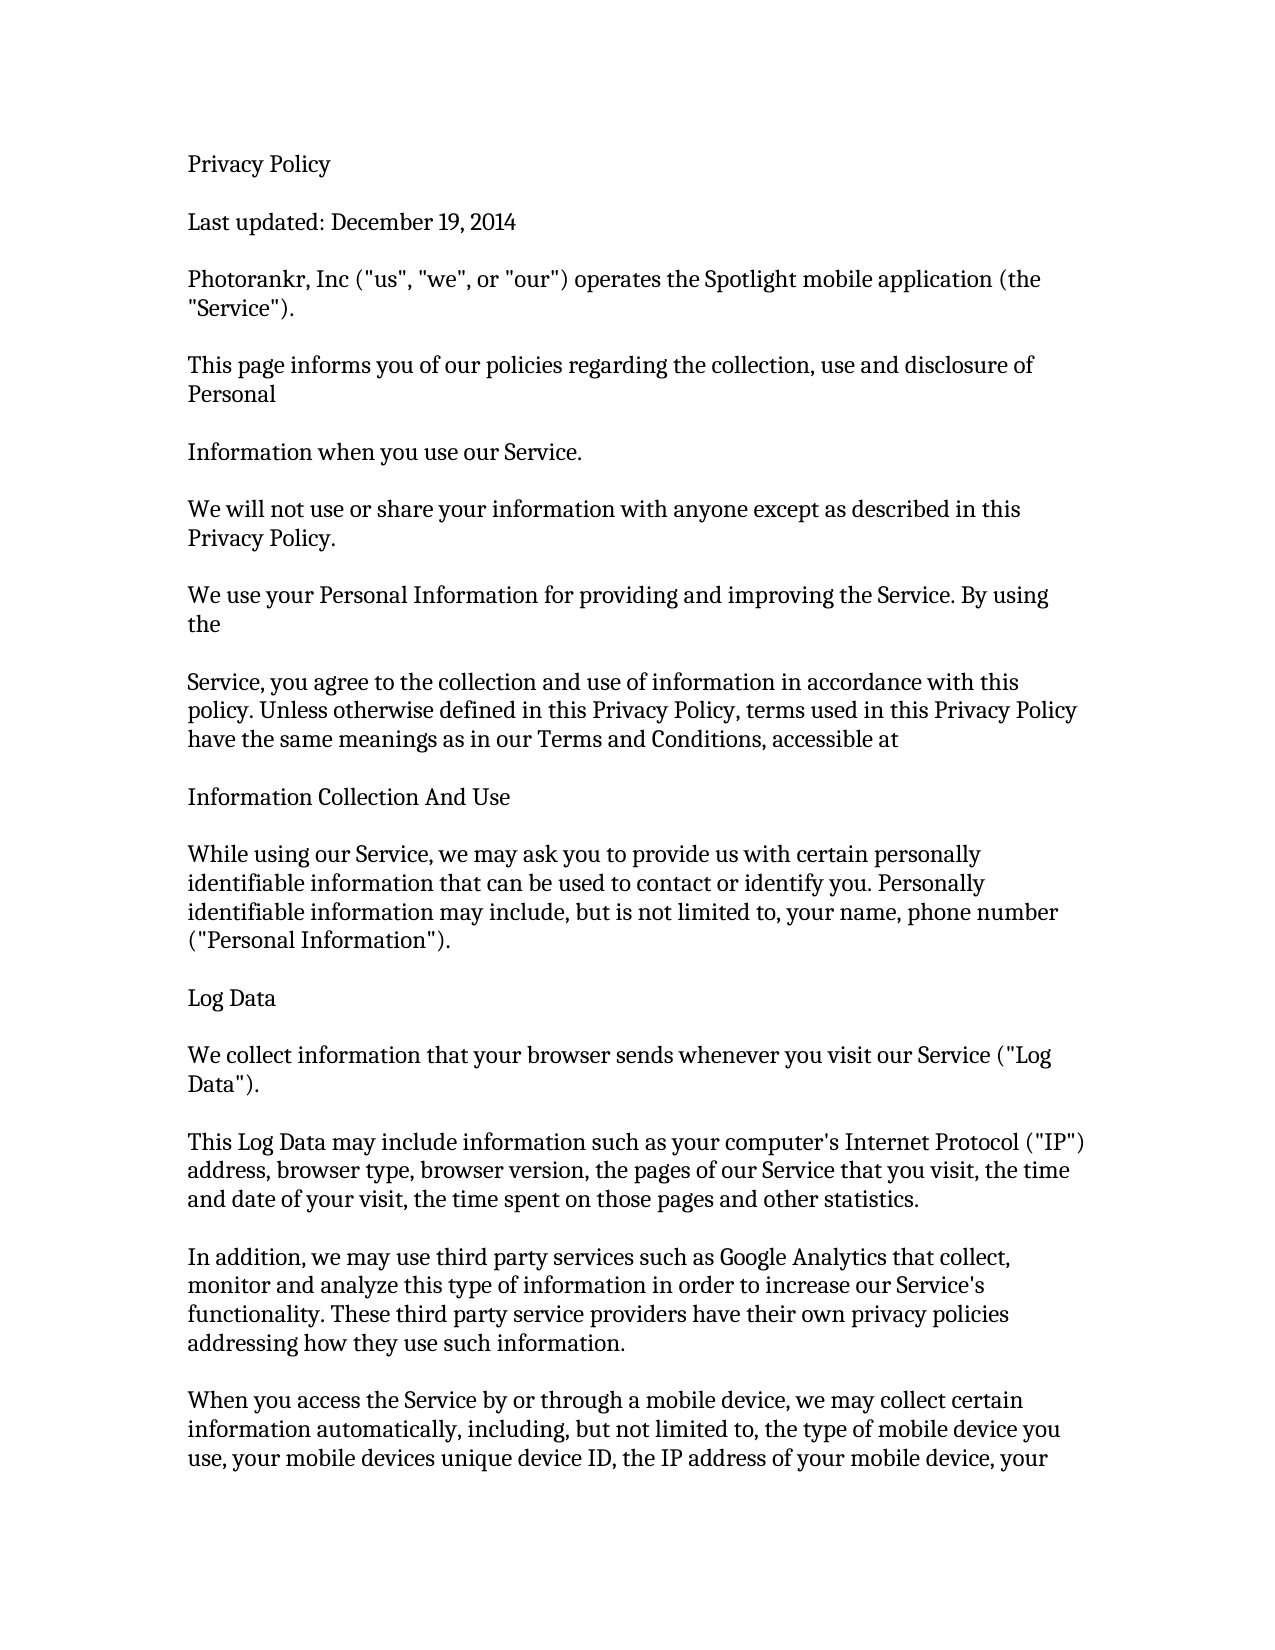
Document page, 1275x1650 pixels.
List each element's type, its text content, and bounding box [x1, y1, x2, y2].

text In addition, we may use third party services such as Google Analytics that collect, monitor and analyze this type of information in order to increase our Service's functionality. These third party service providers have their own privacy policies addressing how they use such information. [187, 1242, 1087, 1357]
text Information when you use our Service. [187, 437, 1087, 466]
text This Log Data may include information such as your computer's Internet Protocol ("IP") address, browser type, browser version, the pages of our Service that you visit, the time and date of your visit, the time spent on those pages and other statistics. [187, 1127, 1087, 1214]
text Service, you agree to the collection and use of information in accordance with this policy. Unless otherwise defined in this Privacy Policy, terms used in this Privacy Policy have the same meanings as in our Terms and Conditions, accessible at [187, 667, 1087, 754]
text Photorankr, Inc ("us", "we", or "our") operates the Spotlight mobile application (the "Service"). [187, 265, 1087, 322]
text While using our Service, we may ask you to provide us with certain personally identifiable information that can be used to contact or identify you. Personally identifiable information may include, but is not limited to, your name, phone number ("Personal Information"). [187, 840, 1087, 955]
text This page informs you of our policies regarding the collection, use and disclosure of Personal [187, 351, 1087, 409]
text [187, 1386, 1087, 1472]
text We collect information that your browser sends whenever you visit our Service ("Log Data"). [187, 1041, 1087, 1099]
text We will not use or share your information with anyone except as described in this Privacy Policy. [187, 495, 1087, 552]
text We use your Personal Information for providing and improving the Service. By using the [187, 581, 1087, 639]
text Last updated: December 19, 2014 [187, 207, 1087, 236]
text Information Collection And Use [187, 782, 1087, 811]
text Log Data [187, 984, 1087, 1012]
text Privacy Policy [187, 150, 1087, 179]
